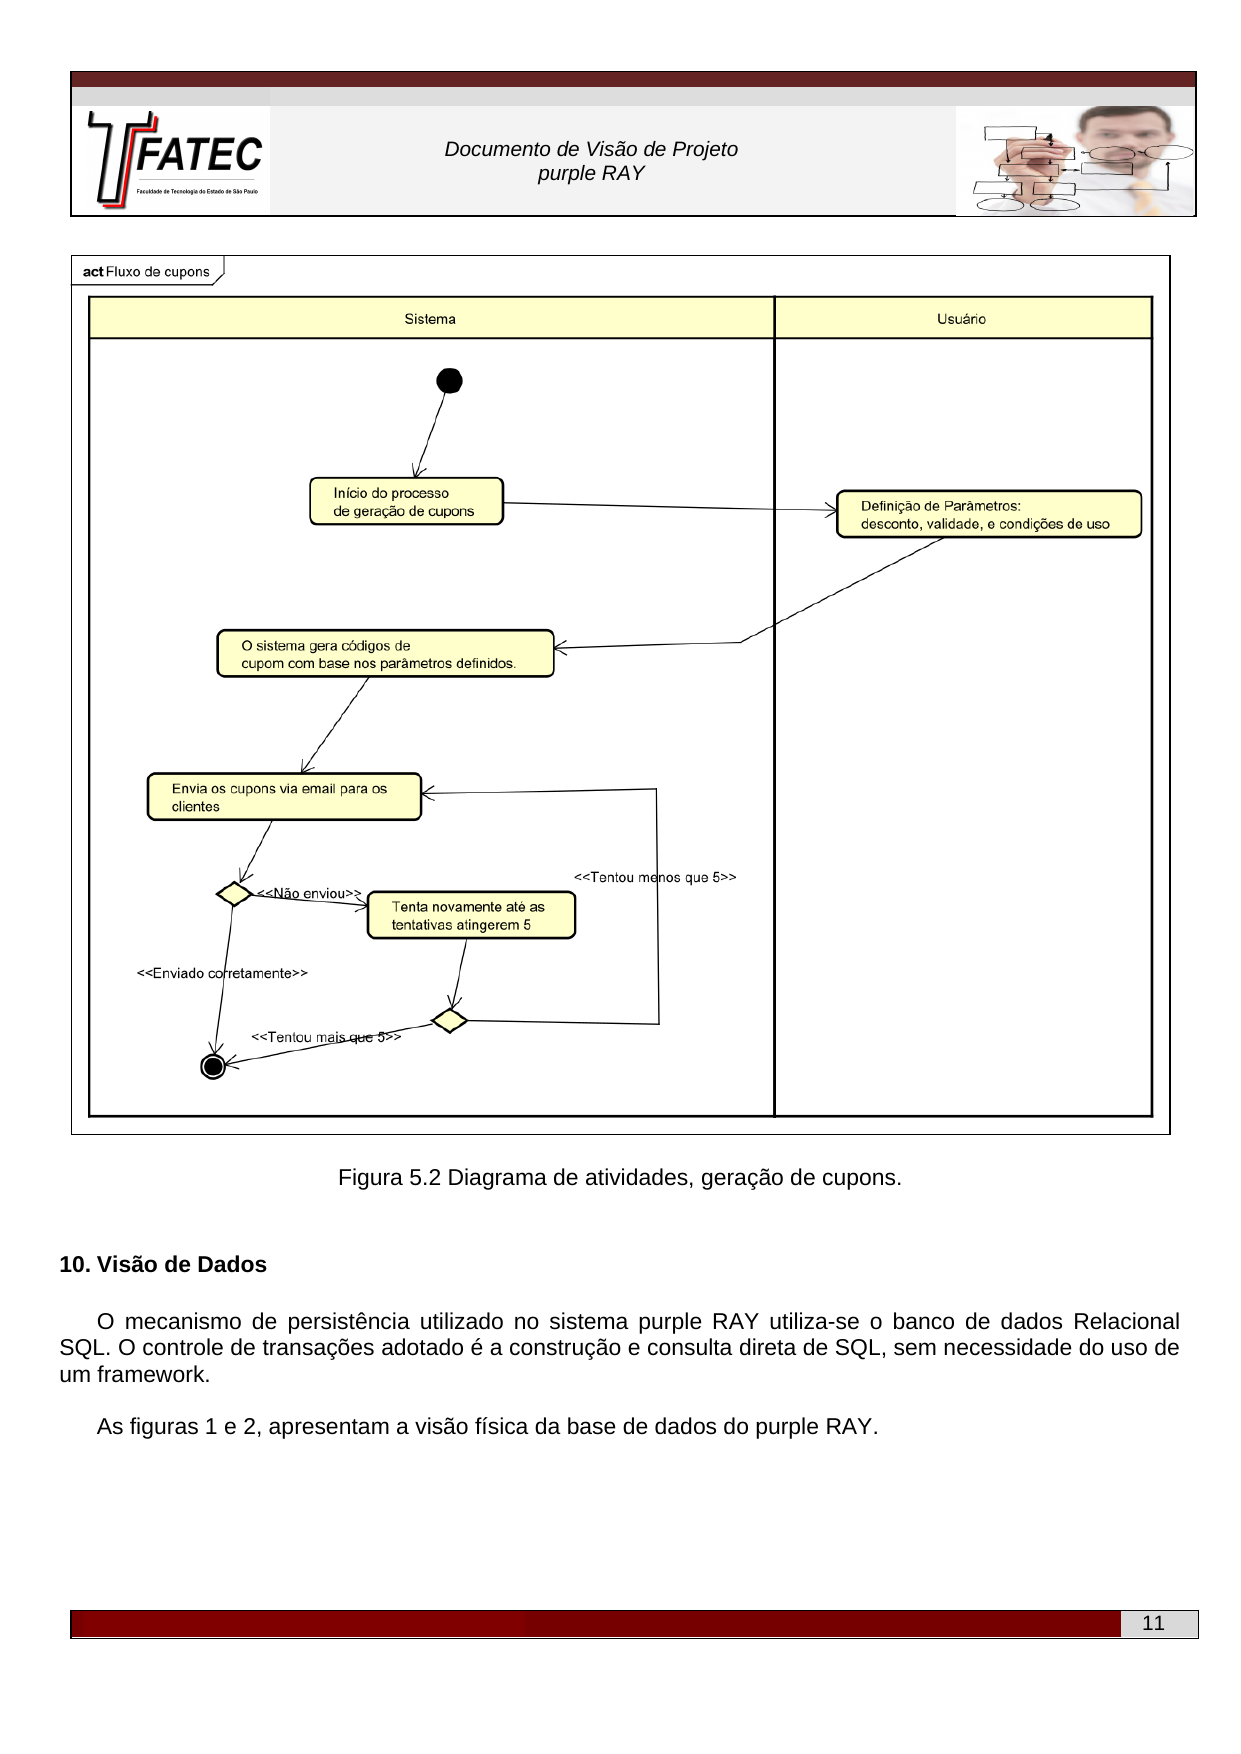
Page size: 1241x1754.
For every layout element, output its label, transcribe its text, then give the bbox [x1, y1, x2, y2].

picture [60, 243, 1181, 1145]
text Visão de Dados [59, 1251, 1181, 1277]
picture [956, 106, 1194, 216]
text Figura 5.2 Diagrama de atividades, geração de cupons. [59, 1163, 1181, 1190]
text O mecanismo de persistência utilizado no sistema purple RAY utiliza-se o banco de dados Relacional SQL. O controle de transações adotado é a construção e consulta direta de SQL, sem necessidade do uso de um framework. [59, 1308, 1181, 1387]
text As figuras 1 e 2, apresentam a visão física da base de dados do purple RAY. [59, 1413, 1181, 1439]
picture [82, 110, 270, 213]
